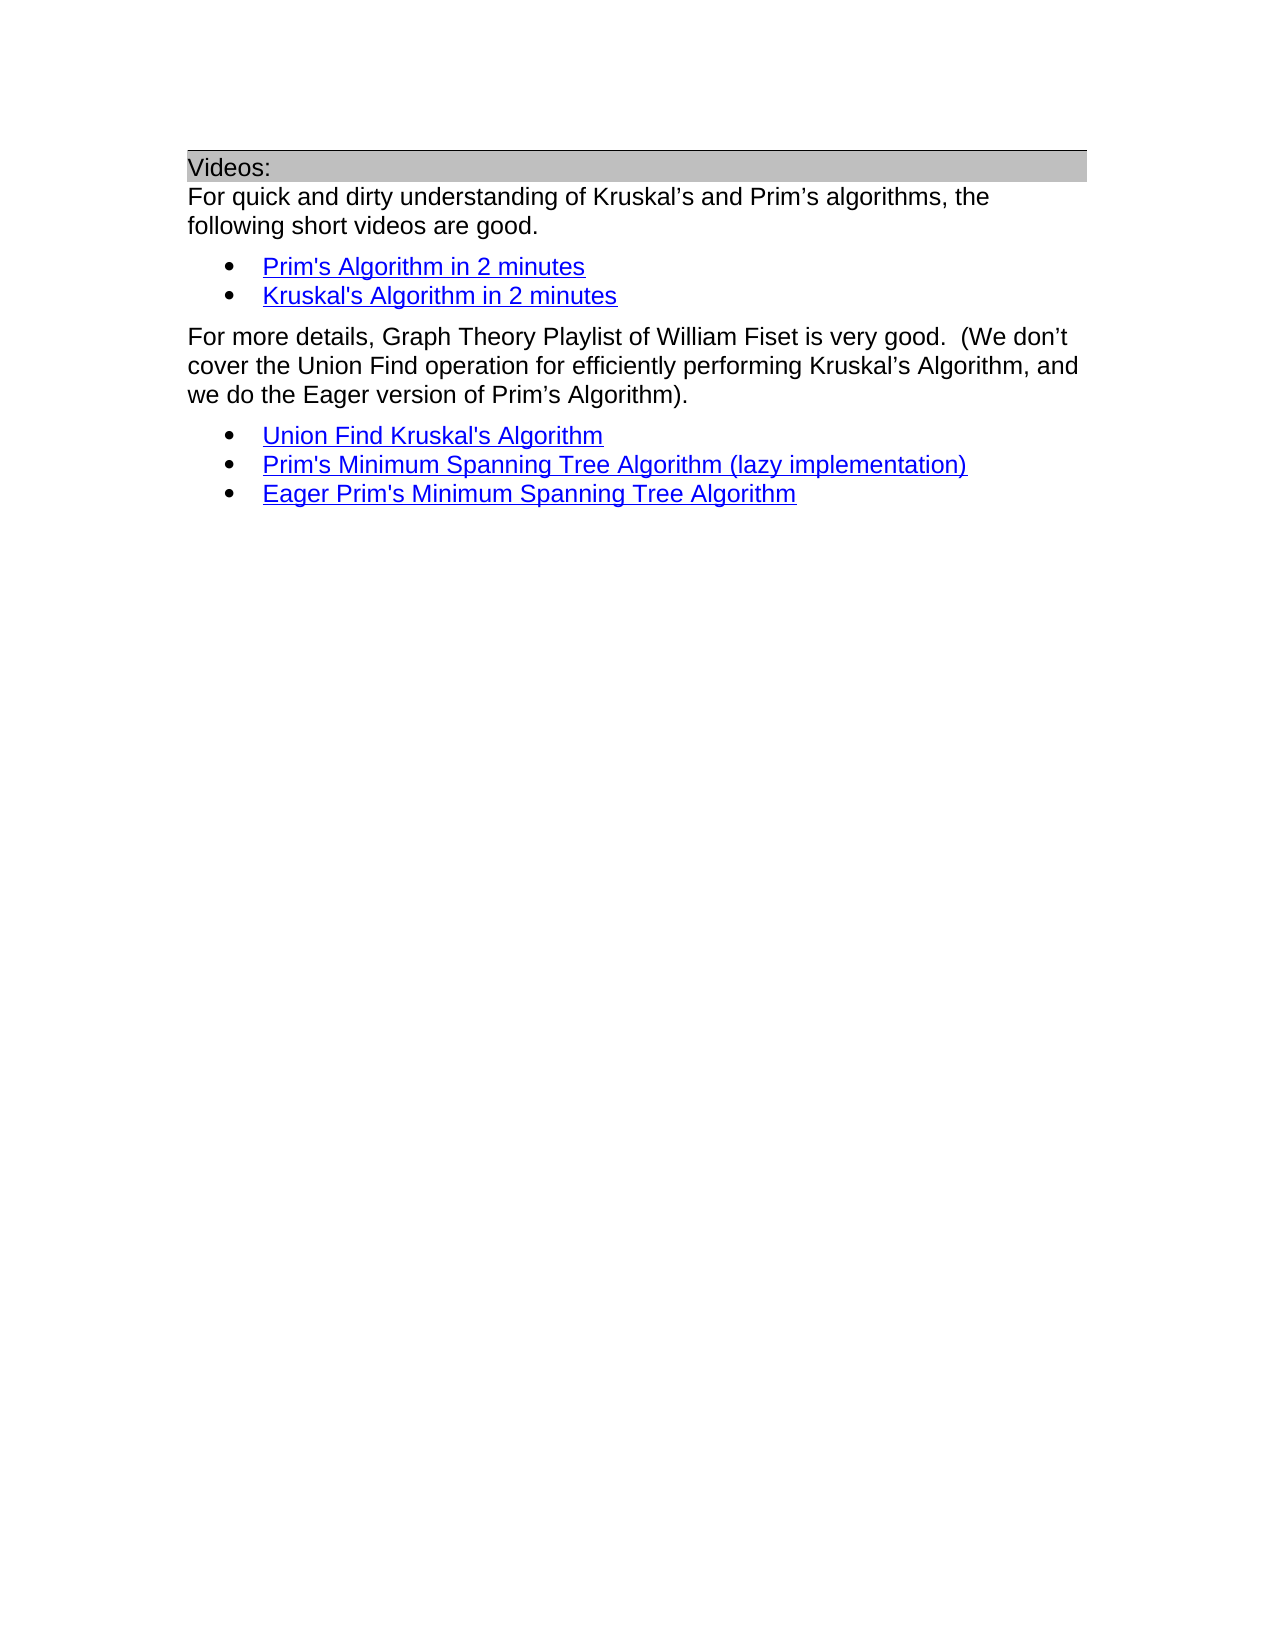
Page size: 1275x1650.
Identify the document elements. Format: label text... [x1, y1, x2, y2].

list Kruskal's Algorithm in 2 minutes [225, 281, 1087, 309]
list Prim's Minimum Spanning Tree Algorithm (lazy implementation) [225, 450, 1087, 478]
text For more details, Graph Theory Playlist of William Fiset is very good. (We don’t cover the Union Find operation for efficiently performing Kruskal’s Algorithm, and we do the Eager version of Prim’s Algorithm). [187, 322, 1087, 408]
subtitle Videos: [187, 151, 1087, 182]
list Union Find Kruskal's Algorithm [225, 421, 1087, 450]
list Eager Prim's Minimum Spanning Tree Algorithm [225, 478, 1087, 507]
list Prim's Algorithm in 2 minutes [225, 252, 1087, 281]
text For quick and dirty understanding of Kruskal’s and Prim’s algorithms, the following short videos are good. [187, 182, 1087, 239]
